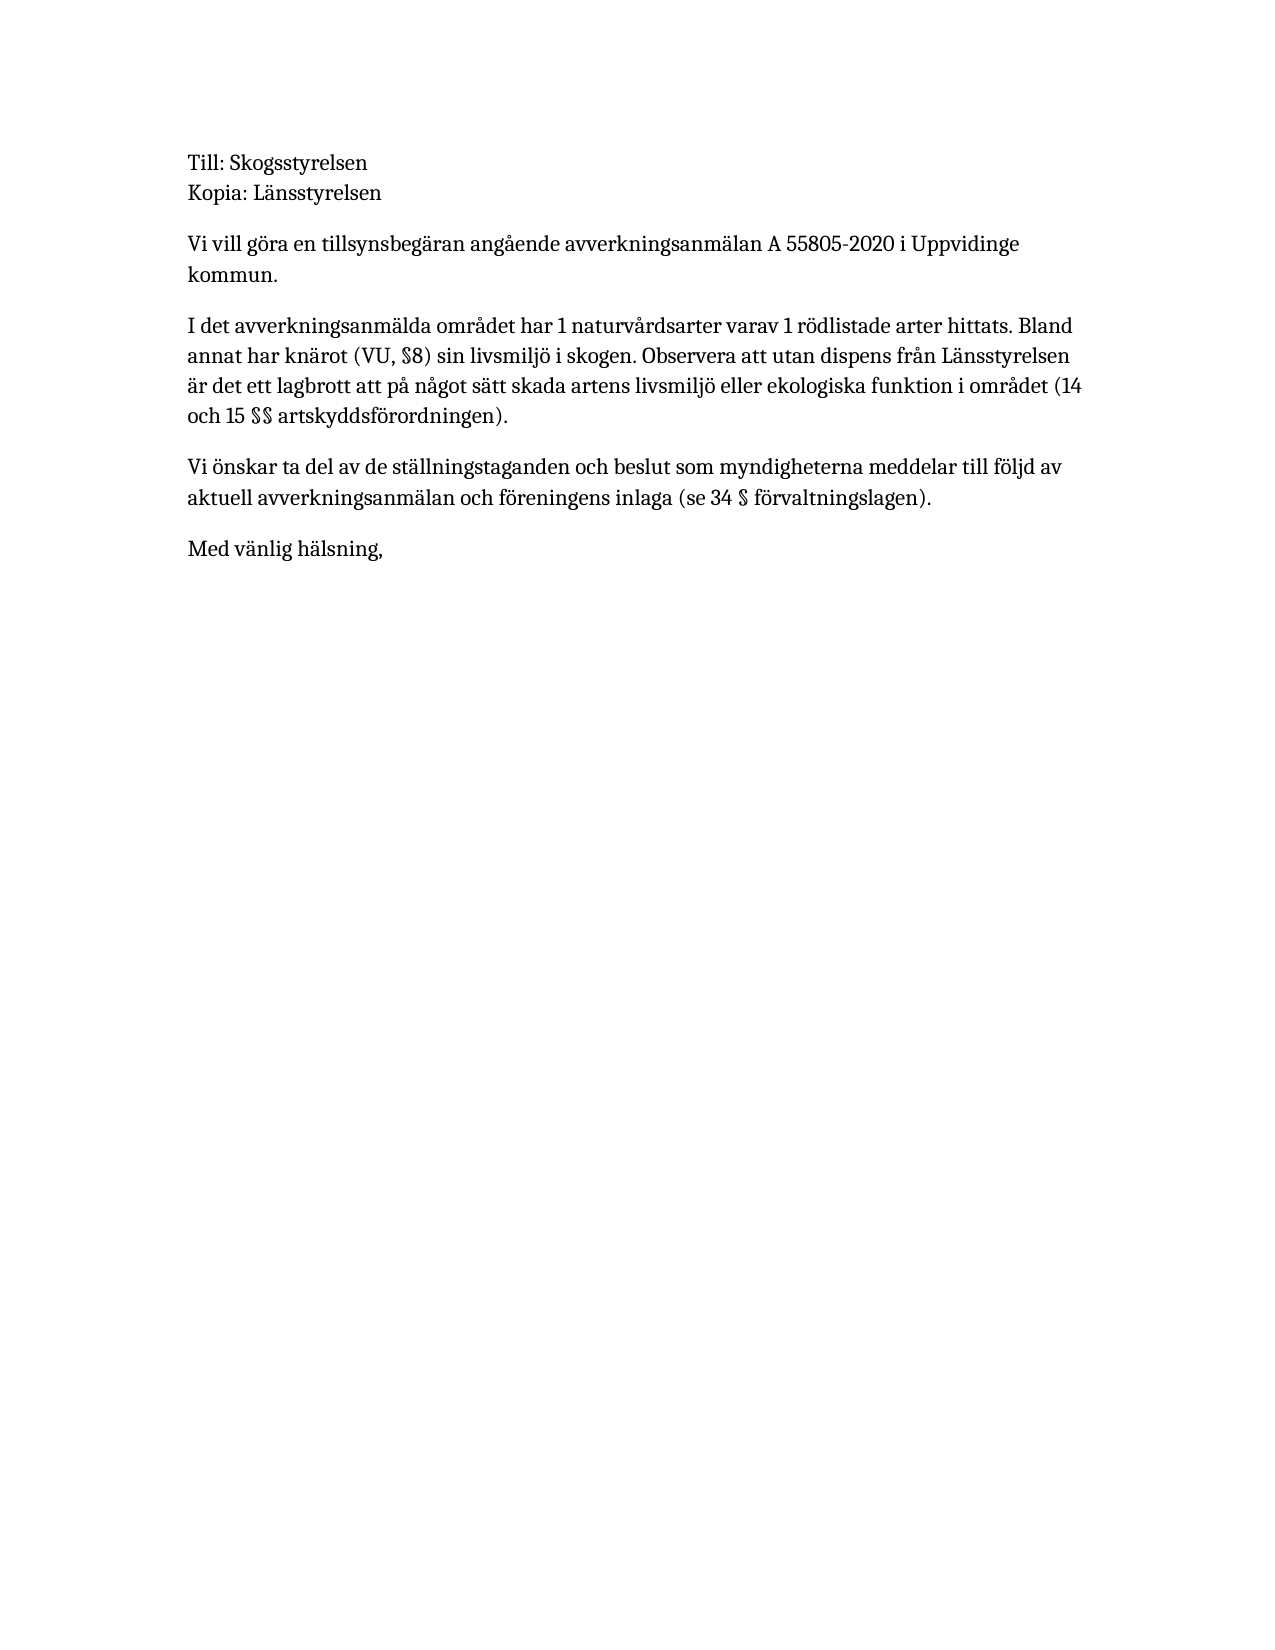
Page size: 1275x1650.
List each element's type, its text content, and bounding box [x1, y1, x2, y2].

text Till: Skogsstyrelsen Kopia: Länsstyrelsen [187, 150, 1087, 207]
text Vi önskar ta del av de ställningstaganden och beslut som myndigheterna meddelar till följd av aktuell avverkningsanmälan och föreningens inlaga (se 34 § förvaltningslagen). [187, 454, 1087, 511]
text Med vänlig hälsning, [187, 535, 1087, 592]
text I det avverkningsanmälda området har 1 naturvårdsarter varav 1 rödlistade arter hittats. Bland annat har knärot (VU, §8) sin livsmiljö i skogen. Observera att utan dispens från Länsstyrelsen är det ett lagbrott att på något sätt skada artens livsmiljö eller ekologiska funktion i området (14 och 15 §§ artskyddsförordningen). [187, 312, 1087, 429]
text Vi vill göra en tillsynsbegäran angående avverkningsanmälan A 55805-2020 i Uppvidinge kommun. [187, 231, 1087, 288]
